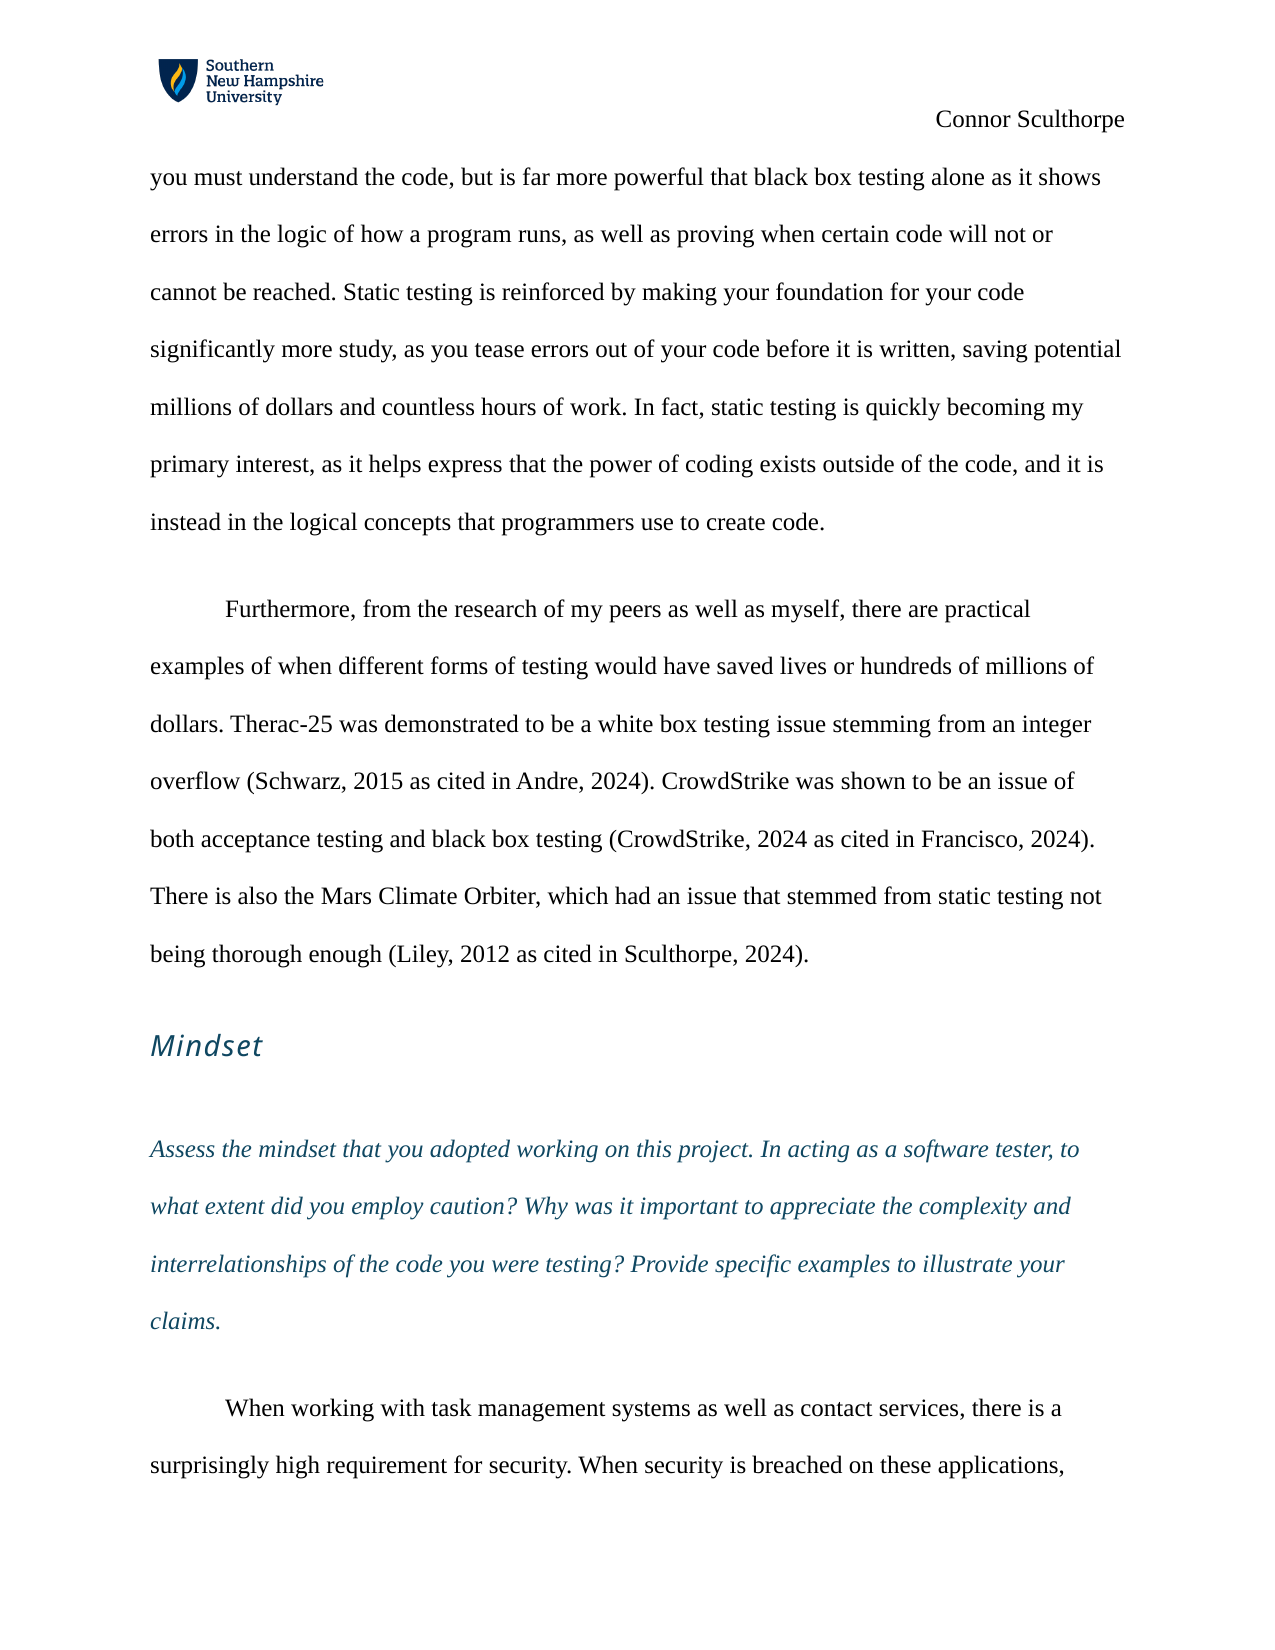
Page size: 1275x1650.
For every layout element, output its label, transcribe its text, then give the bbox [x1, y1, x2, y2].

subtitle Mindset [150, 1025, 1125, 1065]
text Furthermore, from the research of my peers as well as myself, there are practical examples of when different forms of testing would have saved lives or hundreds of millions of dollars. Therac-25 was demonstrated to be a white box testing issue stemming from an integer overflow (Schwarz, 2015 as cited in Andre, 2024). CrowdStrike was shown to be an issue of both acceptance testing and black box testing (CrowdStrike, 2024 as cited in Francisco, 2024). There is also the Mars Climate Orbiter, which had an issue that stemmed from static testing not being thorough enough (Liley, 2012 as cited in Sculthorpe, 2024). [150, 594, 1125, 967]
picture [150, 51, 325, 111]
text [150, 1393, 1125, 1479]
text Assess the mindset that you adopted working on this project. In acting as a software tester, to what extent did you employ caution? Why was it important to appreciate the complexity and interrelationships of the code you were testing? Provide specific examples to illustrate your claims. [150, 1134, 1125, 1335]
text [150, 162, 1125, 536]
